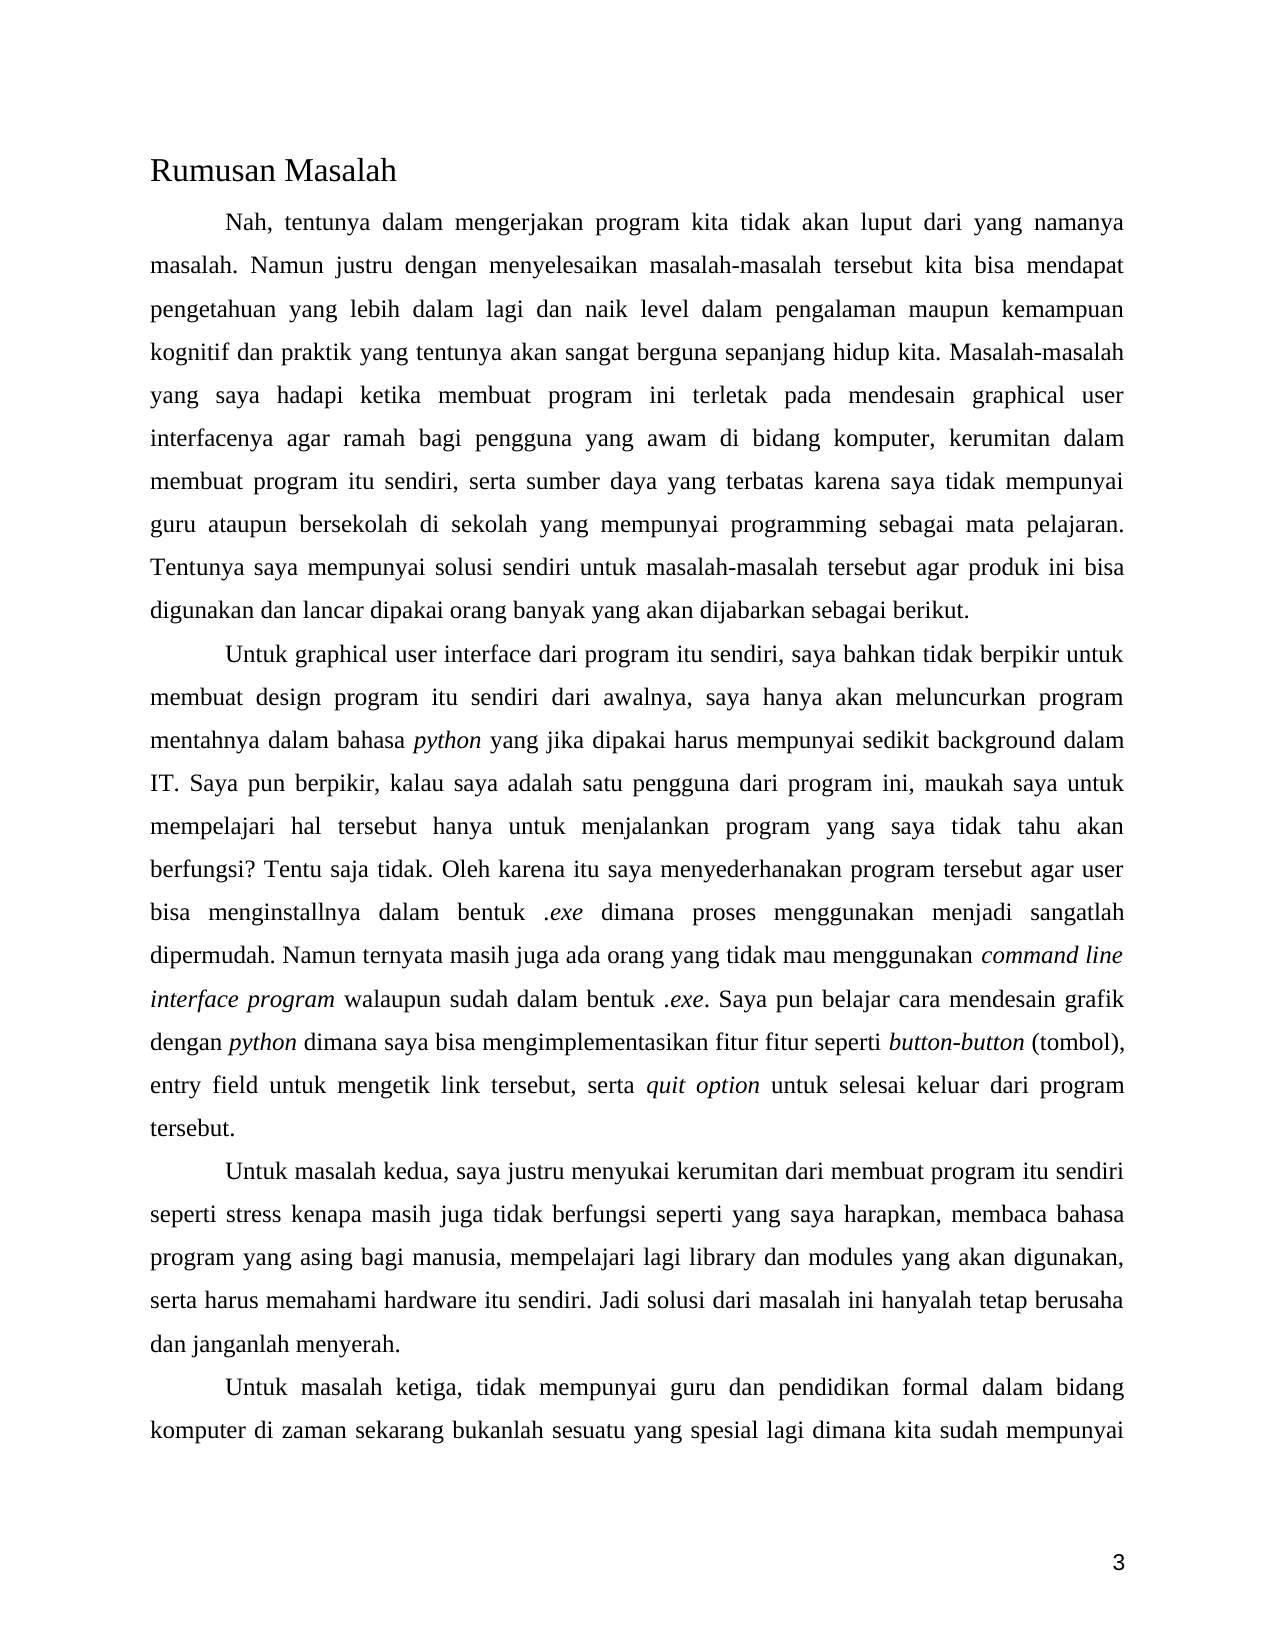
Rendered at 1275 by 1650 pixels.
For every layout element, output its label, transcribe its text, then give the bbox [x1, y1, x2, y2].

text Nah, tentunya dalam mengerjakan program kita tidak akan luput dari yang namanya masalah. Namun justru dengan menyelesaikan masalah-masalah tersebut kita bisa mendapat pengetahuan yang lebih dalam lagi dan naik level dalam pengalaman maupun kemampuan kognitif dan praktik yang tentunya akan sangat berguna sepanjang hidup kita. Masalah-masalah yang saya hadapi ketika membuat program ini terletak pada mendesain graphical user interfacenya agar ramah bagi pengguna yang awam di bidang komputer, kerumitan dalam membuat program itu sendiri, serta sumber daya yang terbatas karena saya tidak mempunyai guru ataupun bersekolah di sekolah yang mempunyai programming sebagai mata pelajaran. Tentunya saya mempunyai solusi sendiri untuk masalah-masalah tersebut agar produk ini bisa digunakan dan lancar dipakai orang banyak yang akan dijabarkan sebagai berikut. [150, 207, 1125, 624]
text Rumusan Masalah [150, 150, 1125, 188]
text Untuk masalah kedua, saya justru menyukai kerumitan dari membuat program itu sendiri seperti stress kenapa masih juga tidak berfungsi seperti yang saya harapkan, membaca bahasa program yang asing bagi manusia, mempelajari lagi library dan modules yang akan digunakan, serta harus memahami hardware itu sendiri. Jadi solusi dari masalah ini hanyalah tetap berusaha dan janganlah menyerah. [150, 1156, 1125, 1357]
text Untuk graphical user interface dari program itu sendiri, saya bahkan tidak berpikir untuk membuat design program itu sendiri dari awalnya, saya hanya akan meluncurkan program mentahnya dalam bahasa python yang jika dipakai harus mempunyai sedikit background dalam IT. Saya pun berpikir, kalau saya adalah satu pengguna dari program ini, maukah saya untuk mempelajari hal tersebut hanya untuk menjalankan program yang saya tidak tahu akan berfungsi? Tentu saja tidak. Oleh karena itu saya menyederhanakan program tersebut agar user bisa menginstallnya dalam bentuk .exe dimana proses menggunakan menjadi sangatlah dipermudah. Namun ternyata masih juga ada orang yang tidak mau menggunakan command line interface program walaupun sudah dalam bentuk .exe. Saya pun belajar cara mendesain grafik dengan python dimana saya bisa mengimplementasikan fitur fitur seperti button-button (tombol), entry field untuk mengetik link tersebut, serta quit option untuk selesai keluar dari program tersebut. [150, 639, 1125, 1142]
